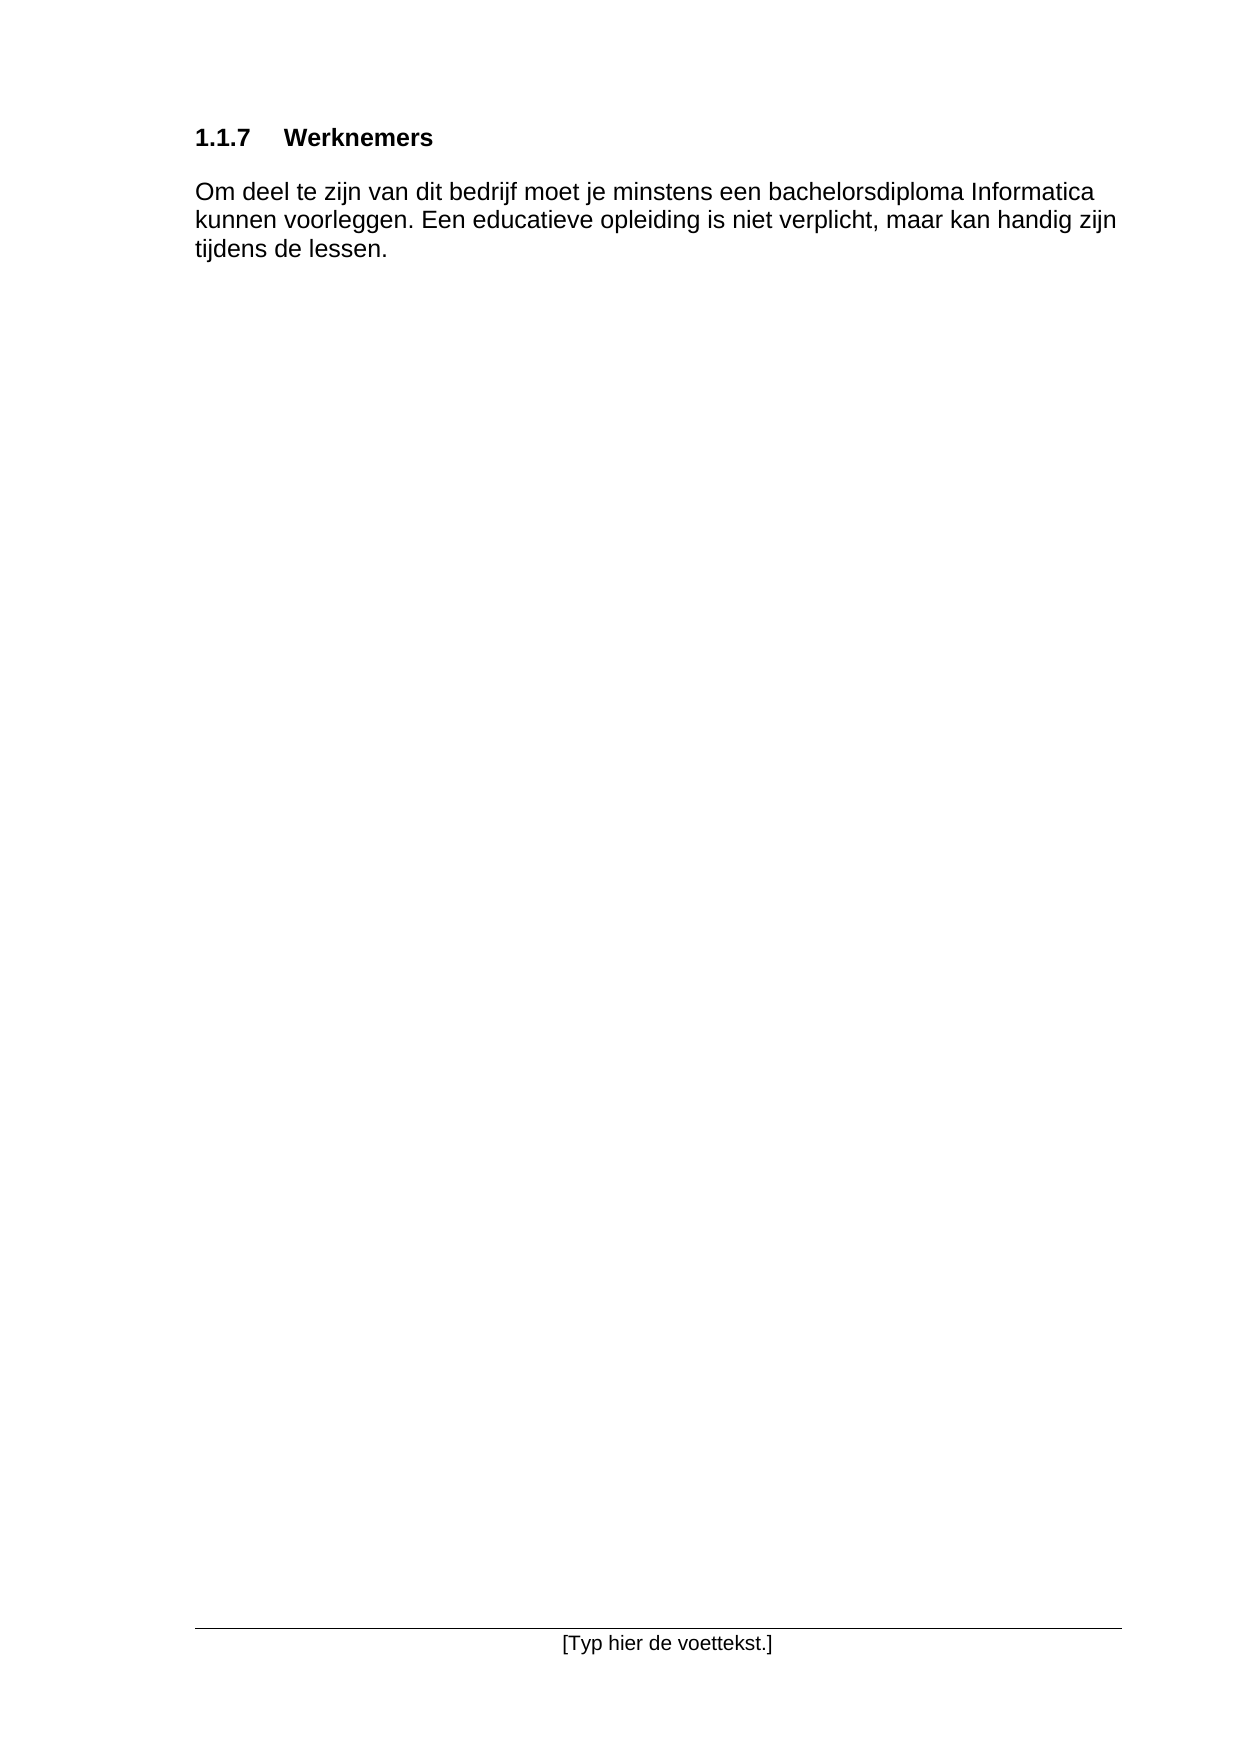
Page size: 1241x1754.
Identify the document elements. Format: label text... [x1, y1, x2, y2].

text Om deel te zijn van dit bedrijf moet je minstens een bachelorsdiploma Informatica kunnen voorleggen. Een educatieve opleiding is niet verplicht, maar kan handig zijn tijdens de lessen. [195, 177, 1122, 263]
text Werknemers [195, 123, 1122, 152]
